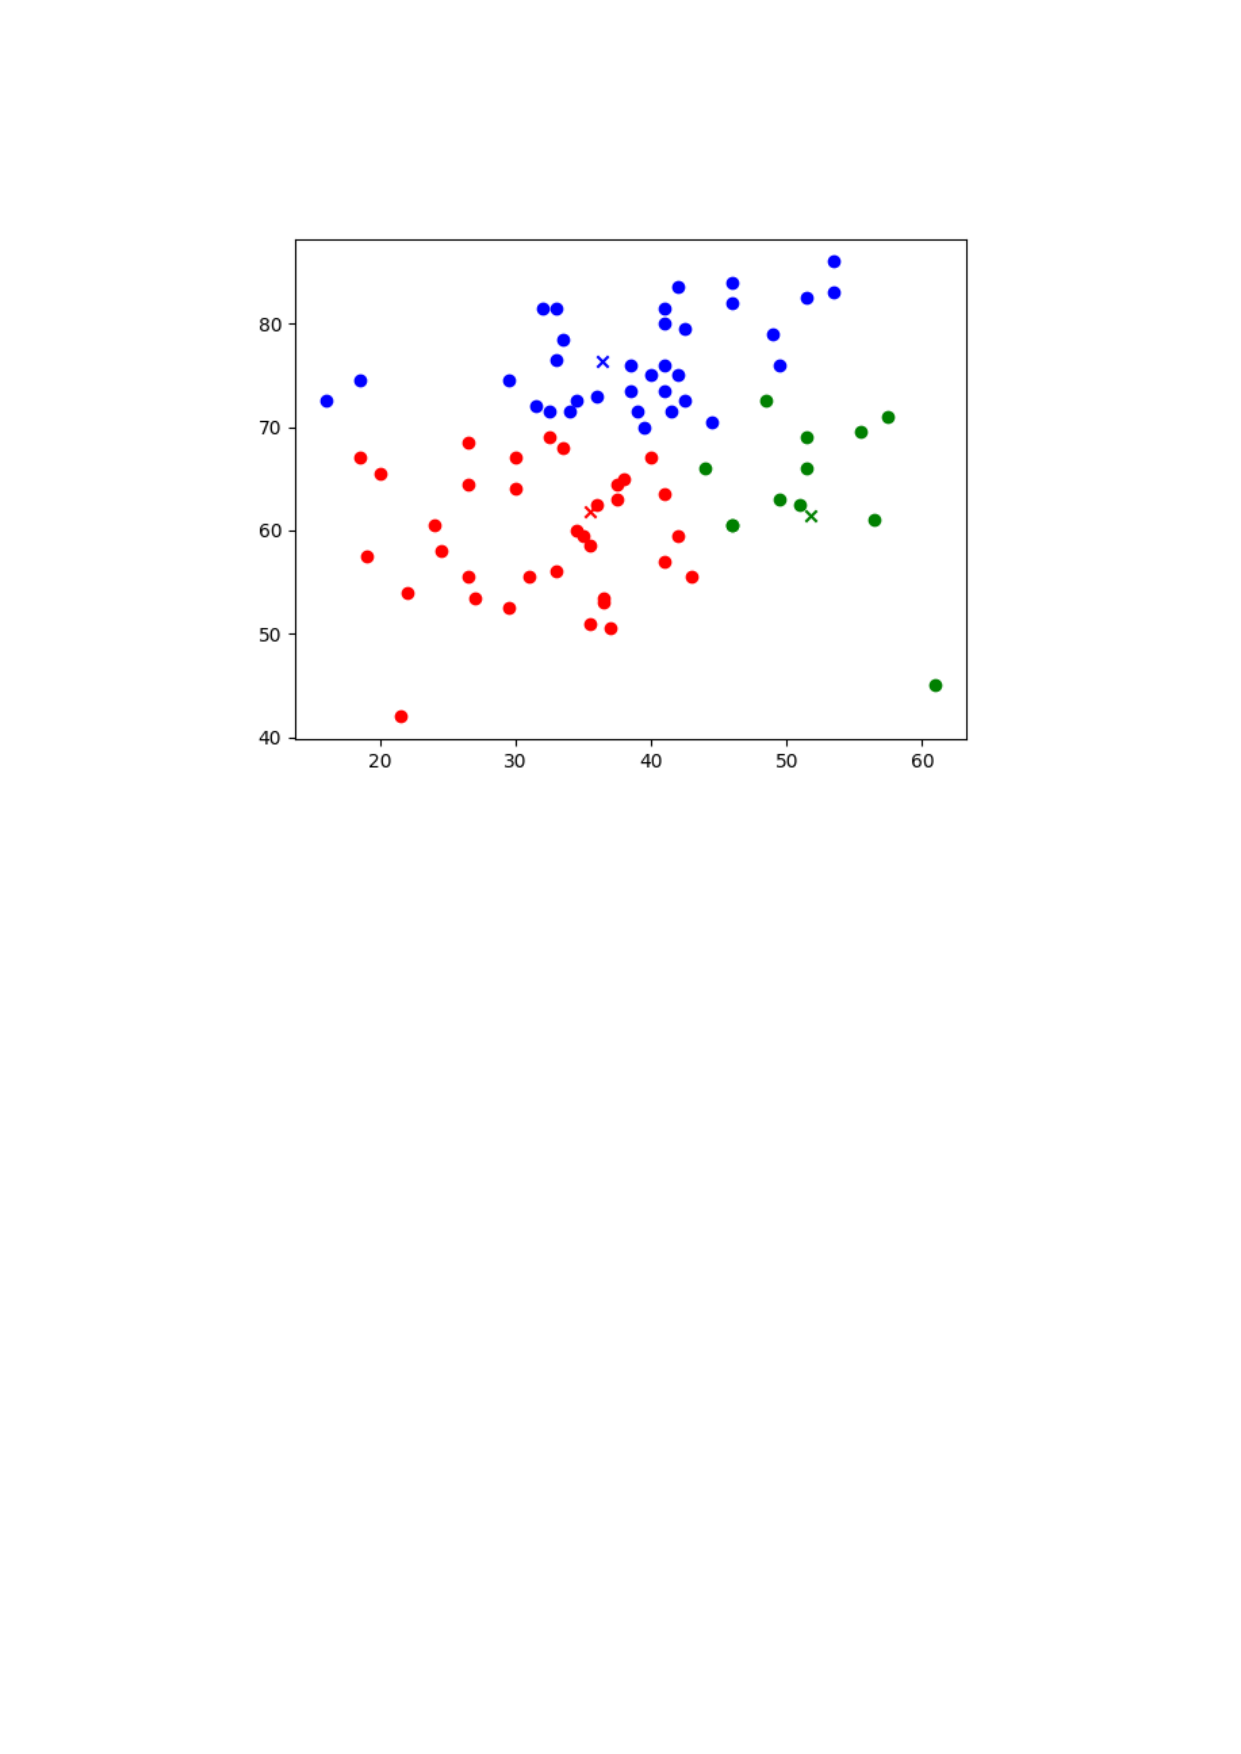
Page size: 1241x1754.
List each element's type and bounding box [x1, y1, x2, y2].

picture [187, 162, 1053, 811]
